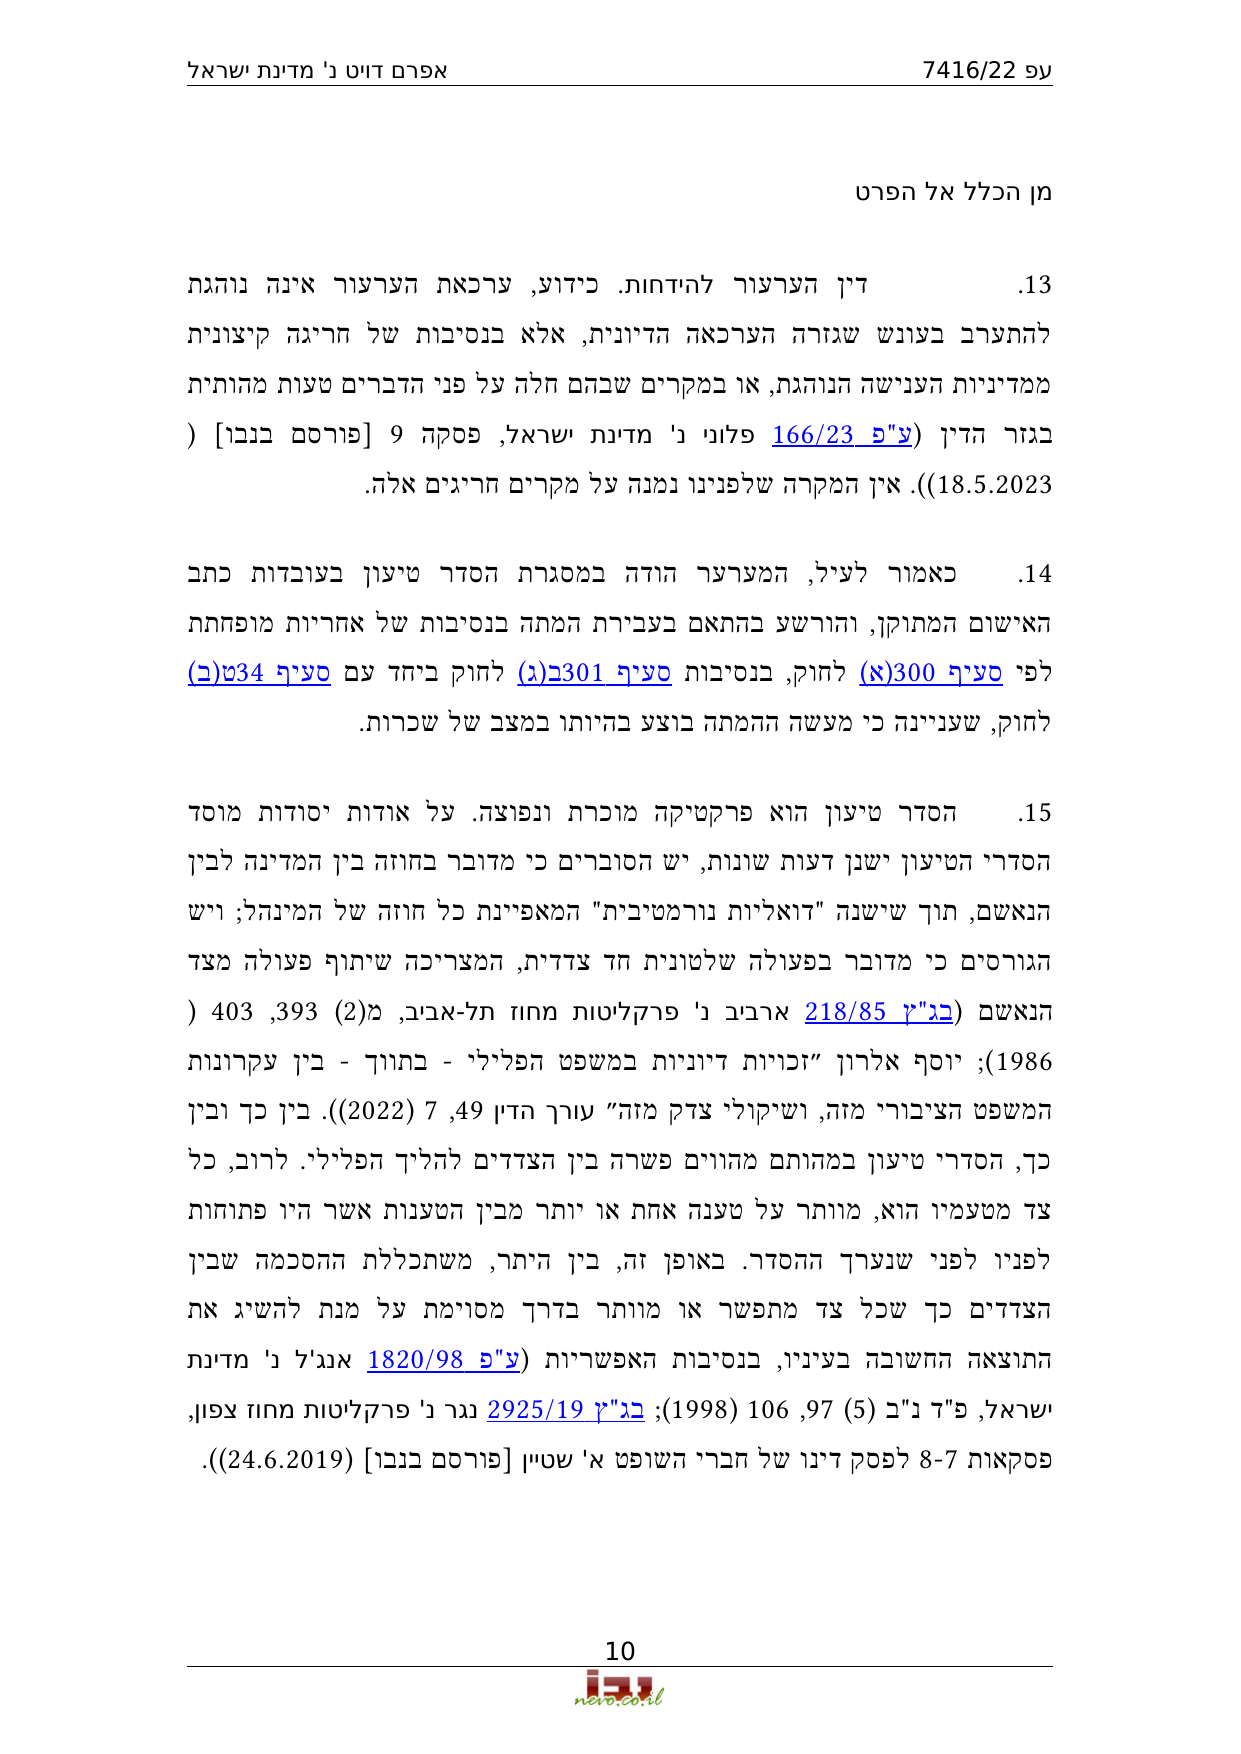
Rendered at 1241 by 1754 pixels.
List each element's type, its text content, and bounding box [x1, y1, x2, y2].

picture [574, 1669, 666, 1707]
list דין הערעור להידחות. כידוע, ערכאת הערעור אינה נוהגת להתערב בעונש שגזרה הערכאה הדיונית, אלא בנסיבות של חריגה קיצונית ממדיניות הענישה הנוהגת, או במקרים שבהם חלה על פני הדברים טעות מהותית בגזר הדין (ע"פ 166/23 פלוני נ' מדינת ישראל, פסקה 9 [פורסם בנבו] (18.5.2023)). אין המקרה שלפנינו נמנה על מקרים חריגים אלה. [187, 268, 1053, 500]
list הסדר טיעון הוא פרקטיקה מוכרת ונפוצה. על אודות יסודות מוסד הסדרי הטיעון ישנן דעות שונות, יש הסוברים כי מדובר בחוזה בין המדינה לבין הנאשם, תוך שישנה "דואליות נורמטיבית" המאפיינת כל חוזה של המינהל; ויש הגורסים כי מדובר בפעולה שלטונית חד צדדית, המצריכה שיתוף פעולה מצד הנאשם (בג"ץ 218/85 ארביב נ' פרקליטות מחוז תל-אביב, מ(2) 393, 403 (1986); יוסף אלרון ״זכויות דיוניות במשפט הפלילי - בתווך - בין עקרונות המשפט הציבורי מזה, ושיקולי צדק מזה״ עורך הדין 49, 7 (2022)). בין כך ובין כך, הסדרי טיעון במהותם מהווים פשרה בין הצדדים להליך הפלילי. לרוב, כל צד מטעמיו הוא, מוותר על טענה אחת או יותר מבין הטענות אשר היו פתוחות לפניו לפני שנערך ההסדר. באופן זה, בין היתר, משתכללת ההסכמה שבין הצדדים כך שכל צד מתפשר או מוותר בדרך מסוימת על מנת להשיג את התוצאה החשובה בעיניו, בנסיבות האפשריות (ע"פ 1820/98 אנג'ל נ' מדינת ישראל, פ"ד נ"ב (5) 97, 106 (1998); בג"ץ 2925/19 נגר נ' פרקליטות מחוז צפון, פסקאות 8-7 לפסק דינו של חברי השופט א' שטיין [פורסם בנבו] (24.6.2019)). [187, 795, 1053, 1475]
list מן הכלל אל הפרט [187, 177, 1053, 206]
list כאמור לעיל, המערער הודה במסגרת הסדר טיעון בעובדות כתב האישום המתוקן, והורשע בהתאם בעבירת המתה בנסיבות של אחריות מופחתת לפי סעיף 300(א) לחוק, בנסיבות סעיף 301ב(ג) לחוק ביחד עם סעיף 34ט(ב) לחוק, שעניינה כי מעשה ההמתה בוצע בהיותו במצב של שכרות. [187, 556, 1053, 739]
